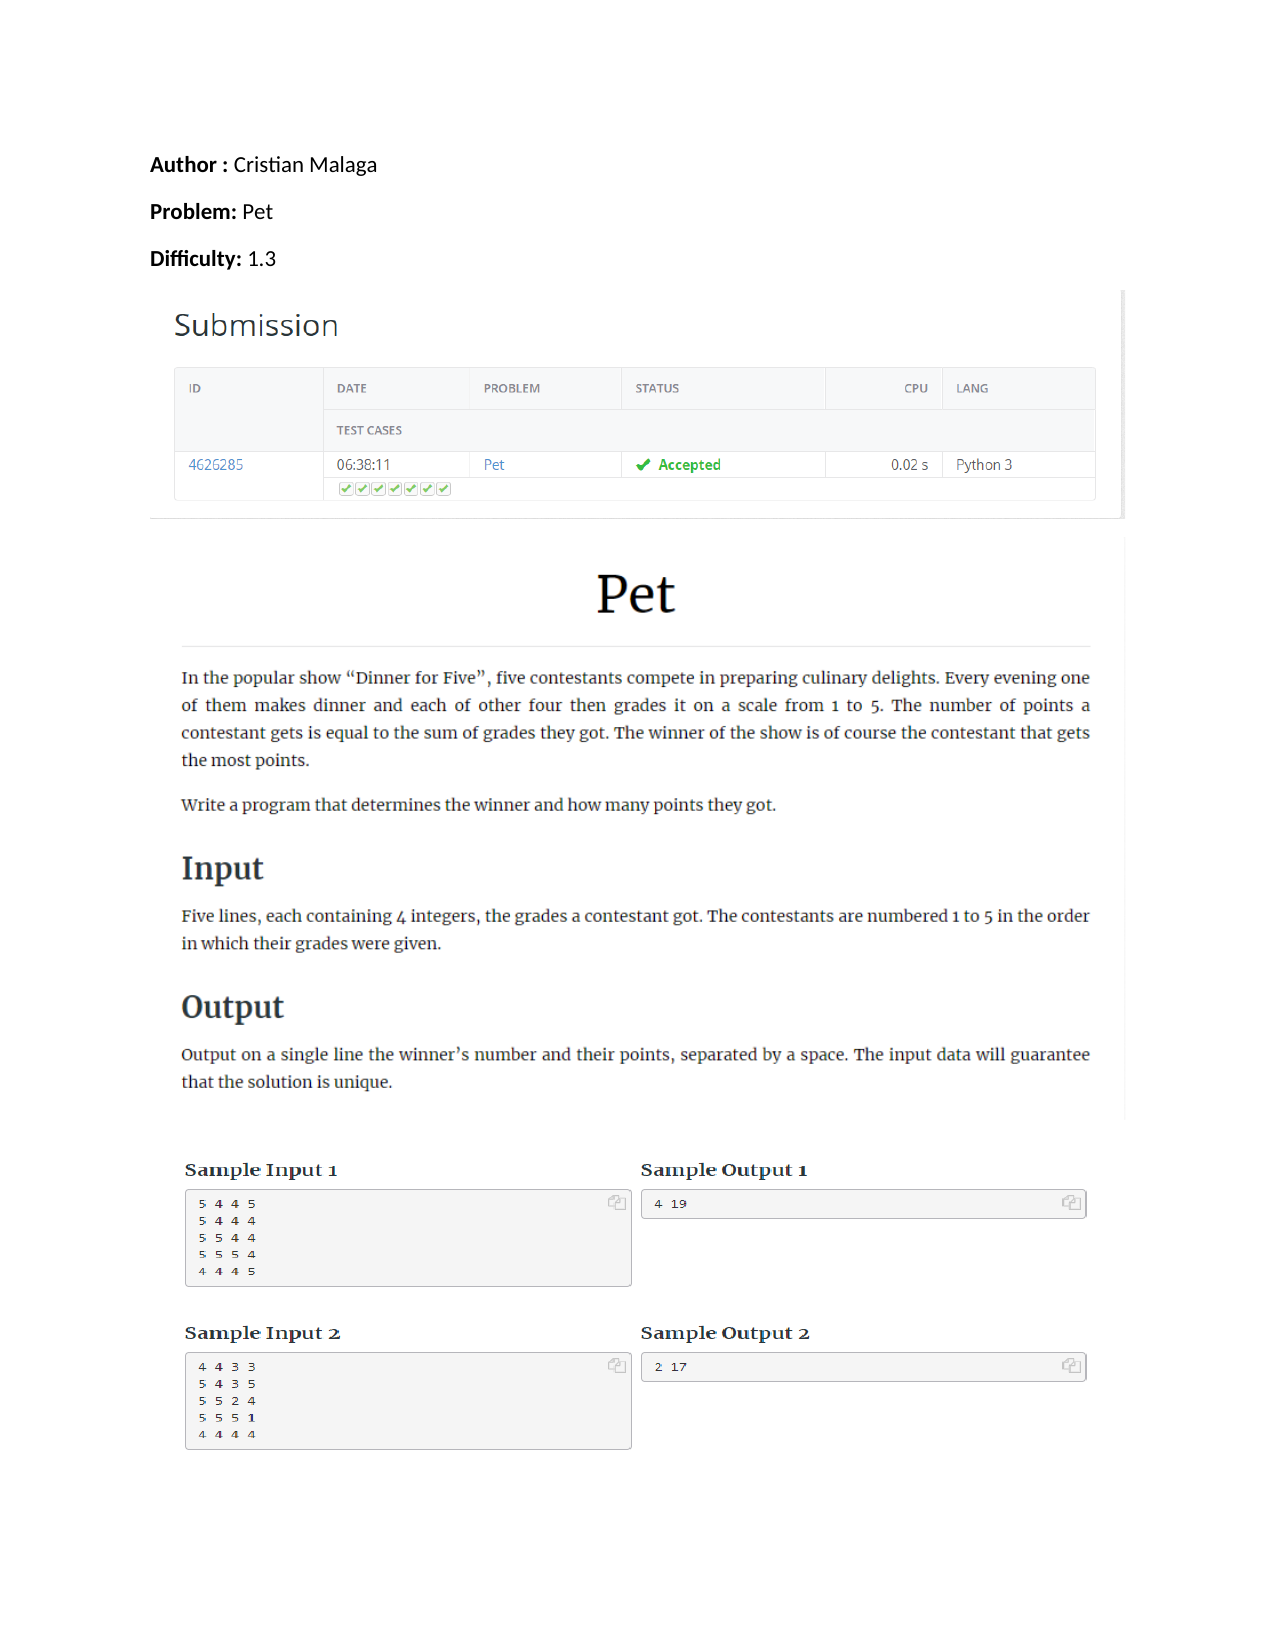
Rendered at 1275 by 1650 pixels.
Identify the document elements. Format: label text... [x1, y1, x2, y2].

text Difficulty: 1.3 [150, 244, 1125, 272]
picture [150, 290, 1125, 519]
picture [150, 1138, 1125, 1496]
text Problem: Pet [150, 197, 1125, 225]
picture [150, 537, 1125, 1120]
text Author : Cristian Malaga [150, 150, 1125, 178]
